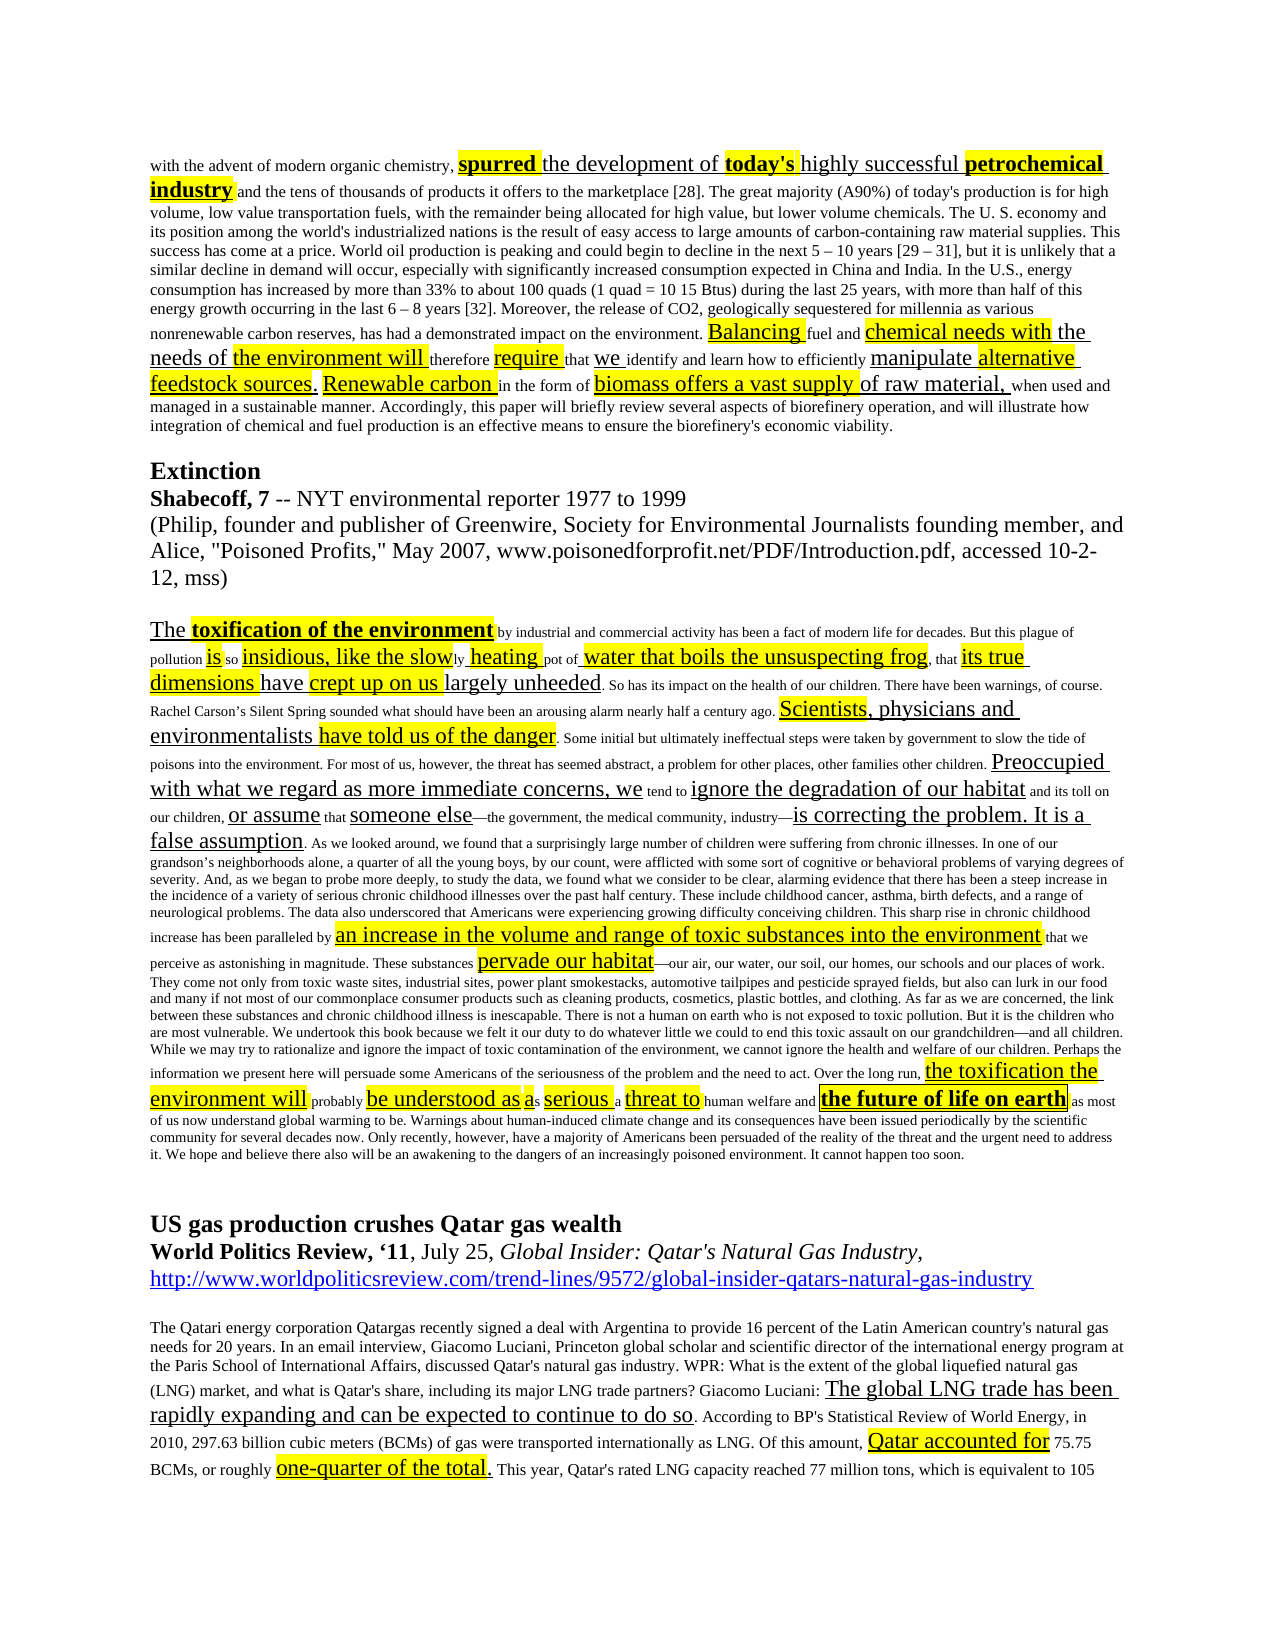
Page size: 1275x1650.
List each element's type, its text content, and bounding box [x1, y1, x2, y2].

text US gas production crushes Qatar gas wealth [150, 1209, 1125, 1238]
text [150, 1317, 1125, 1480]
subtitle Extinction [150, 456, 1125, 485]
text Shabecoff, 7 -- NYT environmental reporter 1977 to 1999 [150, 485, 1125, 511]
text (Philip, founder and publisher of Greenwire, Society for Environmental Journalists founding member, and Alice, "Poisoned Profits," May 2007, www.poisonedforprofit.net/PDF/Introduction.pdf, accessed 10-2-12, mss) [150, 511, 1125, 590]
text World Politics Review, ‘11, July 25, Global Insider: Qatar's Natural Gas Industry, http://www.worldpoliticsreview.com/trend-lines/9572/global-insider-qatars-natural-gas-industry [150, 1238, 1125, 1291]
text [150, 150, 1125, 435]
text The toxification of the environment by industrial and commercial activity has been a fact of modern life for decades. But this plague of pollution is so insidious, like the slowly heating pot of water that boils the unsuspecting frog, that its true dimensions have crept up on us largely unheeded. So has its impact on the health of our children. There have been warnings, of course. Rachel Carson’s Silent Spring sounded what should have been an arousing alarm nearly half a century ago. Scientists, physicians and environmentalists have told us of the danger. Some initial but ultimately ineffectual steps were taken by government to slow the tide of poisons into the environment. For most of us, however, the threat has seemed abstract, a problem for other places, other families other children. Preoccupied with what we regard as more immediate concerns, we tend to ignore the degradation of our habitat and its toll on our children, or assume that someone else—the government, the medical community, industry—is correcting the problem. It is a false assumption. As we looked around, we found that a surprisingly large number of children were suffering from chronic illnesses. In one of our grandson’s neighborhoods alone, a quarter of all the young boys, by our count, were afflicted with some sort of cognitive or behavioral problems of varying degrees of severity. And, as we began to probe more deeply, to study the data, we found what we consider to be clear, alarming evidence that there has been a steep increase in the incidence of a variety of serious chronic childhood illnesses over the past half century. These include childhood cancer, asthma, birth defects, and a range of neurological problems. The data also underscored that Americans were experiencing growing difficulty conceiving children. This sharp rise in chronic childhood increase has been paralleled by an increase in the volume and range of toxic substances into the environment that we perceive as astonishing in magnitude. These substances pervade our habitat—our air, our water, our soil, our homes, our schools and our places of work. They come not only from toxic waste sites, industrial sites, power plant smokestacks, automotive tailpipes and pesticide sprayed fields, but also can lurk in our food and many if not most of our commonplace consumer products such as cleaning products, cosmetics, plastic bottles, and clothing. As far as we are concerned, the link between these substances and chronic childhood illness is inescapable. There is not a human on earth who is not exposed to toxic pollution. But it is the children who are most vulnerable. We undertook this book because we felt it our duty to do whatever little we could to end this toxic assault on our grandchildren—and all children. While we may try to rationalize and ignore the impact of toxic contamination of the environment, we cannot ignore the health and welfare of our children. Perhaps the information we present here will persuade some Americans of the seriousness of the problem and the need to act. Over the long run, the toxification the environment will probably be understood as as serious a threat to human welfare and the future of life on earth as most of us now understand global warming to be. Warnings about human-induced climate change and its consequences have been issued periodically by the scientific community for several decades now. Only recently, however, have a majority of Americans been persuaded of the reality of the threat and the urgent need to address it. We hope and believe there also will be an awakening to the dangers of an increasingly poisoned environment. It cannot happen too soon. [150, 616, 1125, 1162]
